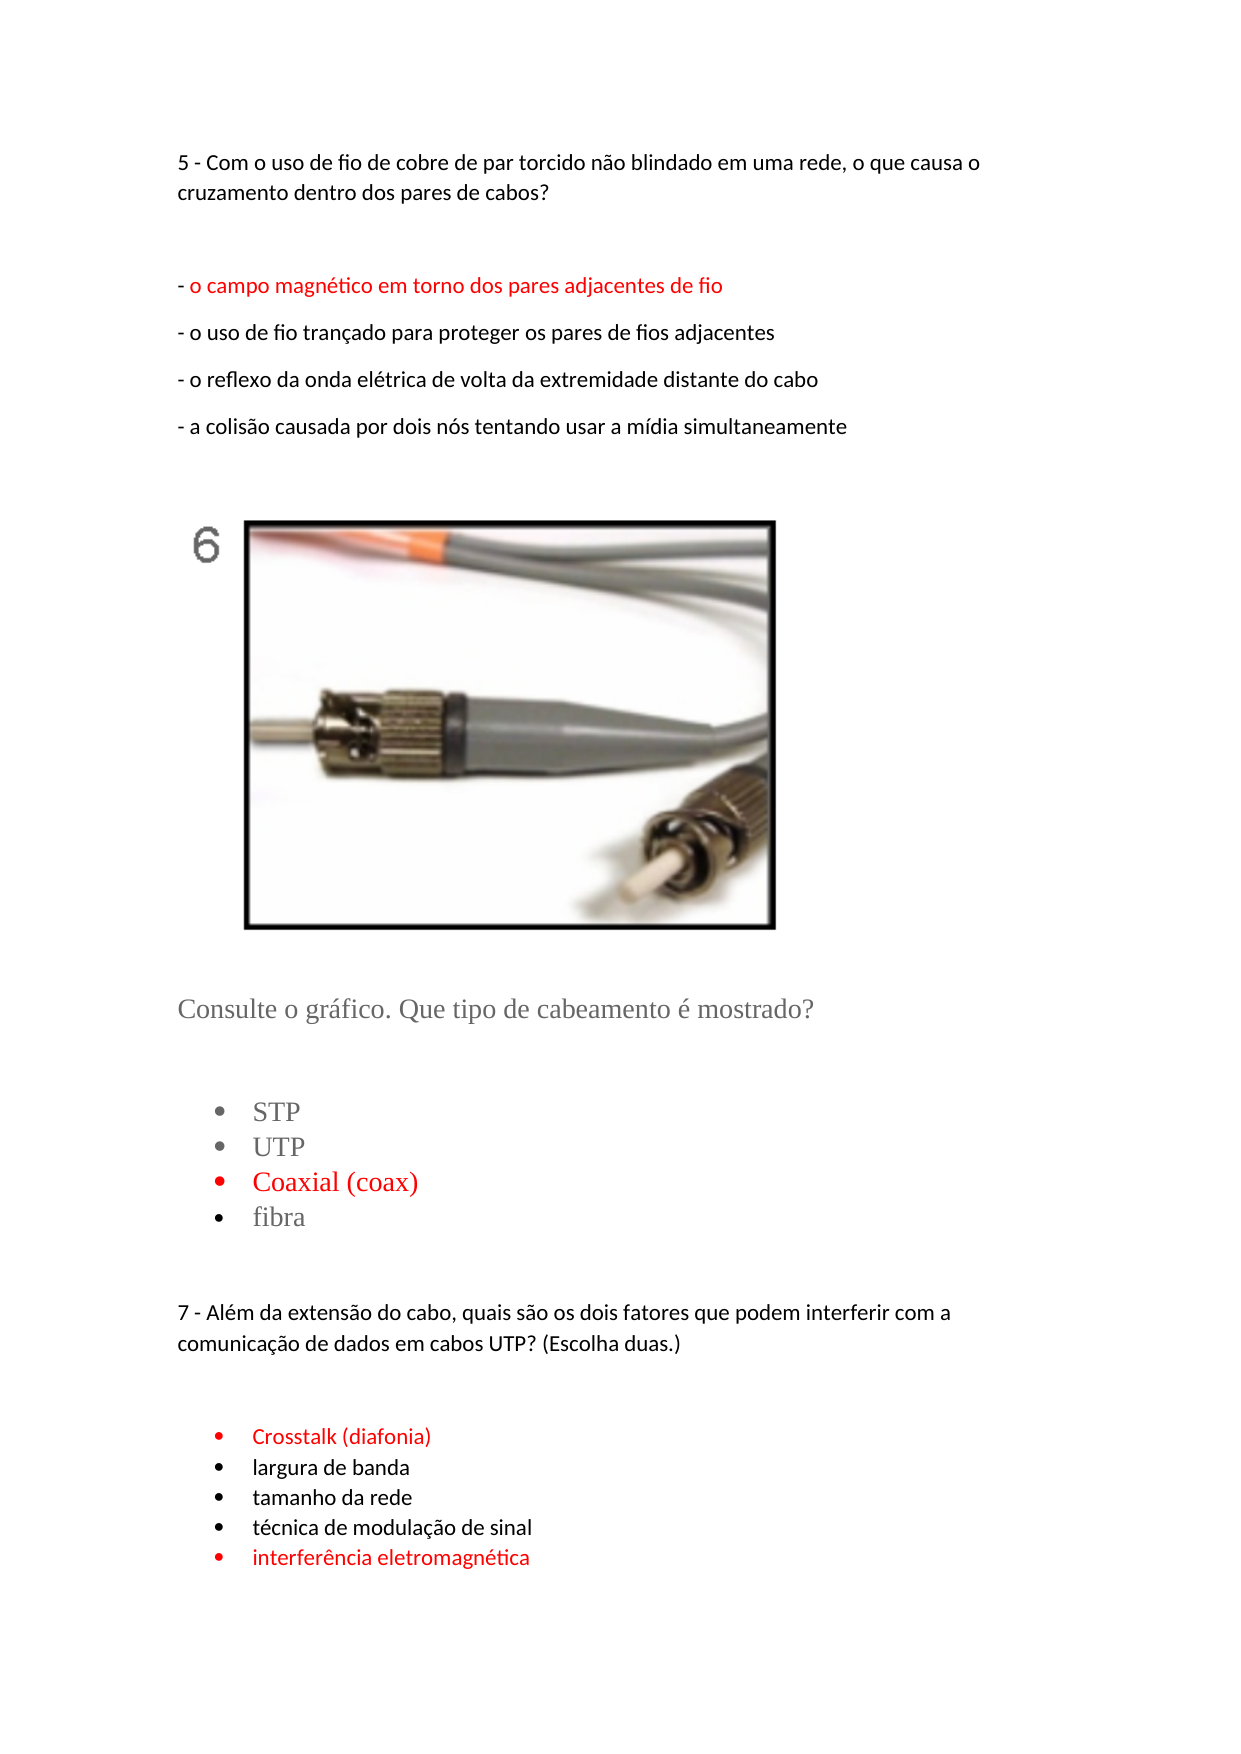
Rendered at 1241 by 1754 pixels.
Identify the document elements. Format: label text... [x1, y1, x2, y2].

text - o campo magnético em torno dos pares adjacentes de fio [177, 272, 1063, 299]
list STP [215, 1095, 1063, 1128]
list interferência eletromagnética [215, 1543, 1063, 1571]
list fibra [215, 1200, 1063, 1232]
list largura de banda [215, 1453, 1063, 1481]
list UTP [215, 1130, 1063, 1163]
list Coaxial (coax) [215, 1165, 1063, 1198]
text - a colisão causada por dois nós tentando usar a mídia simultaneamente [177, 412, 1063, 440]
picture [177, 506, 956, 974]
text 7 - Além da extensão do cabo, quais são os dois fatores que podem interferir com a comunicação de dados em cabos UTP? (Escolha duas.) [177, 1298, 1063, 1357]
list tamanho da rede [215, 1483, 1063, 1511]
text - o reflexo da onda elétrica de volta da extremidade distante do cabo [177, 365, 1063, 393]
text Consulte o gráfico. Que tipo de cabeamento é mostrado? [177, 992, 1063, 1024]
list técnica de modulação de sinal [215, 1513, 1063, 1541]
text - o uso de fio trançado para proteger os pares de fios adjacentes [177, 318, 1063, 346]
text 5 - Com o uso de fio de cobre de par torcido não blindado em uma rede, o que causa o cruzamento dentro dos pares de cabos? [177, 148, 1063, 206]
list Crosstalk (diafonia) [215, 1422, 1063, 1451]
